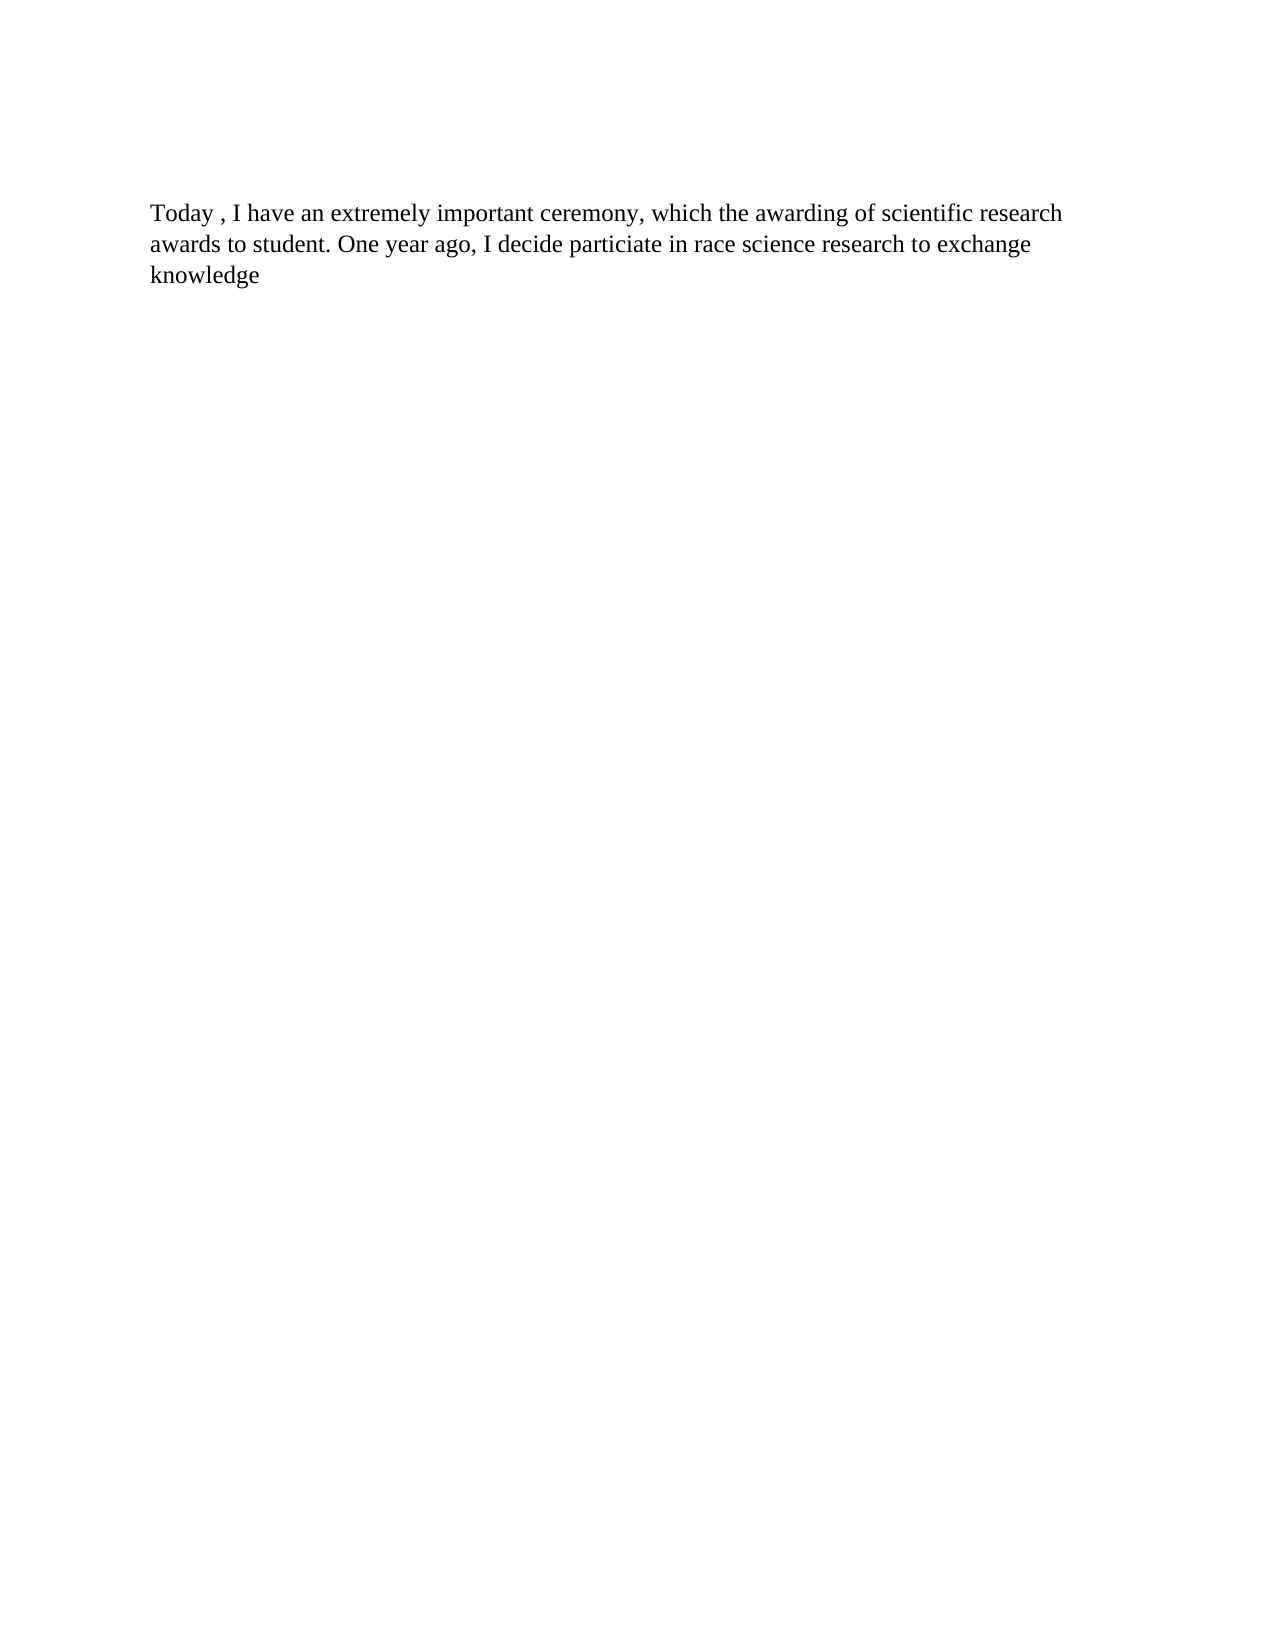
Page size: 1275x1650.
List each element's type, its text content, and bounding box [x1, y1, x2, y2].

text Today , I have an extremely important ceremony, which the awarding of scientific research awards to student. One year ago, I decide particiate in race science research to exchange knowledge [150, 198, 1125, 288]
